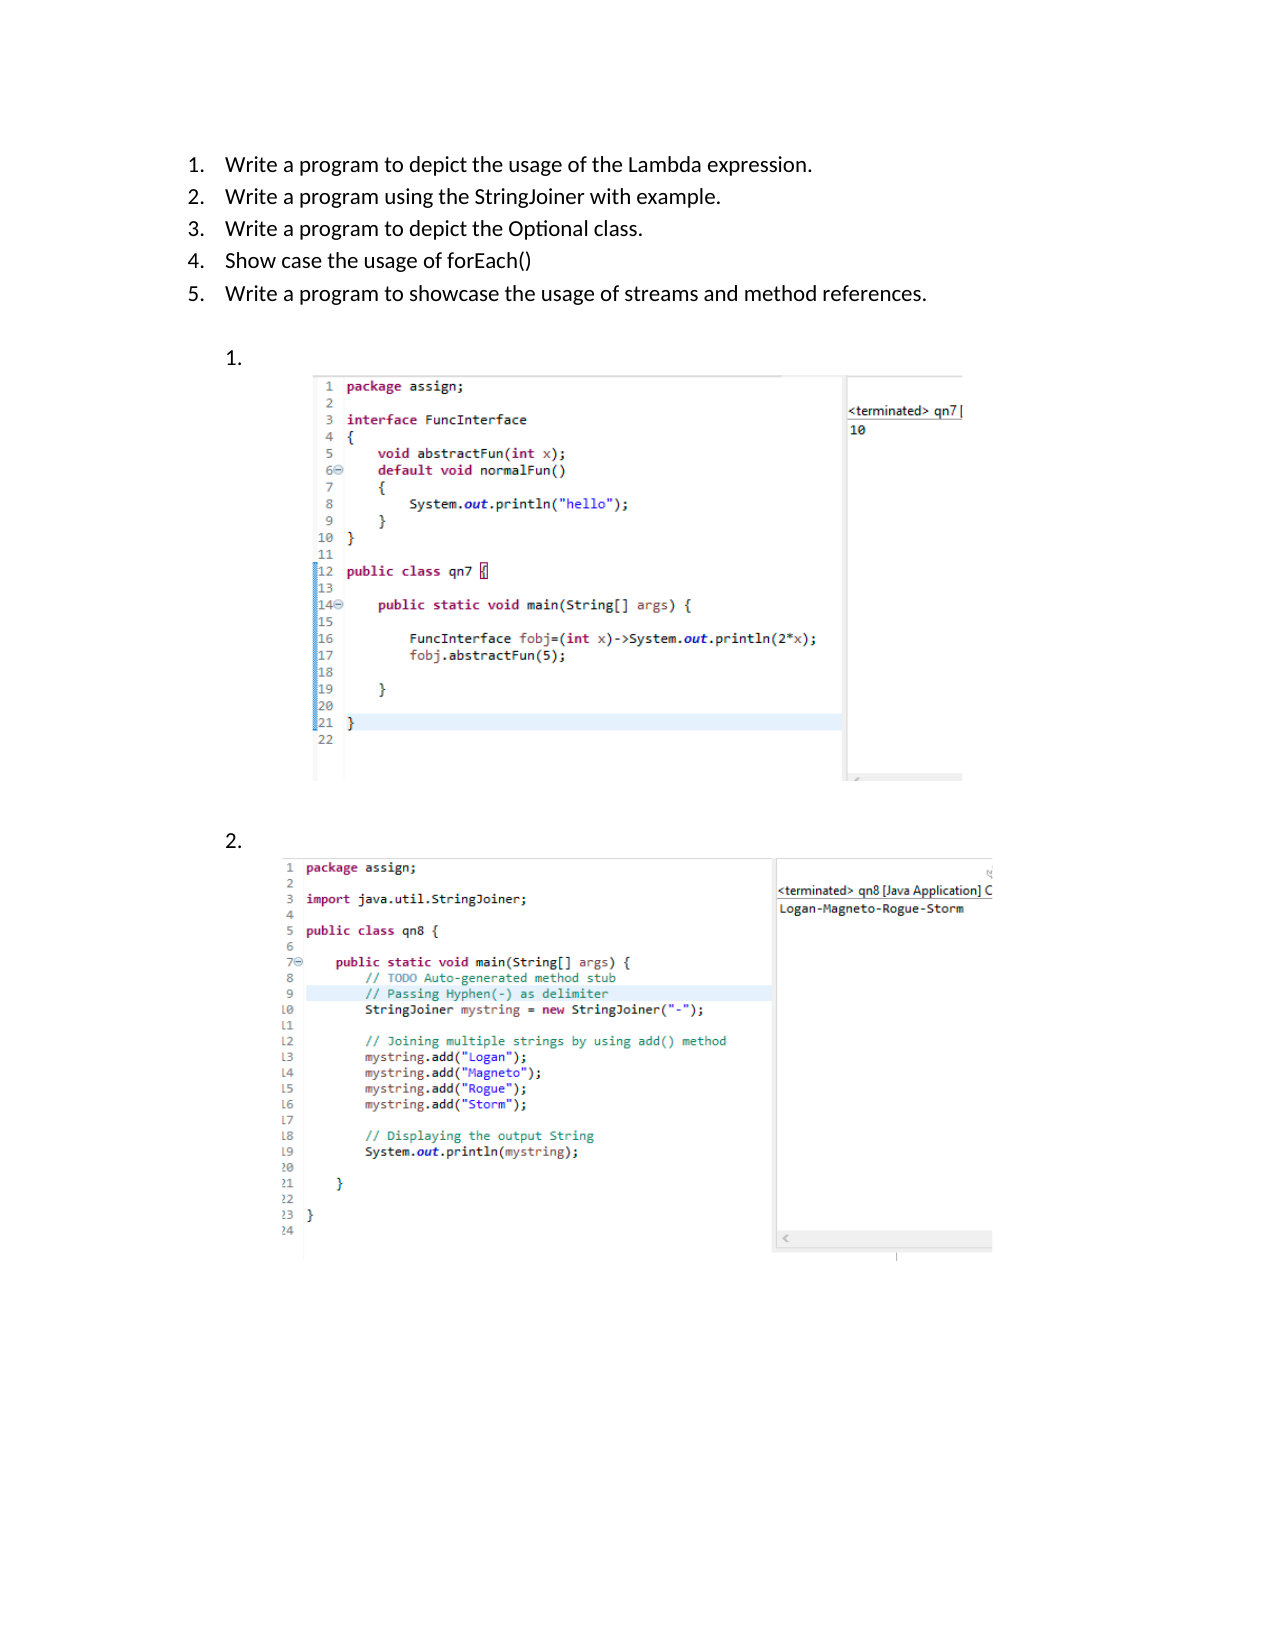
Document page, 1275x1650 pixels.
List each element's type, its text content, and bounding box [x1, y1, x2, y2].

list 2. [225, 826, 1125, 854]
list Write a program to depict the usage of the Lambda expression. [187, 150, 1125, 178]
list Show case the usage of forEach() [187, 247, 1125, 274]
list Write a program using the StringJoiner with example. [187, 182, 1125, 210]
picture [312, 375, 963, 781]
list 1. [225, 343, 1125, 371]
list Write a program to depict the Optional class. [187, 214, 1125, 242]
list Write a program to showcase the usage of streams and method references. [187, 279, 1125, 307]
picture [282, 858, 993, 1261]
